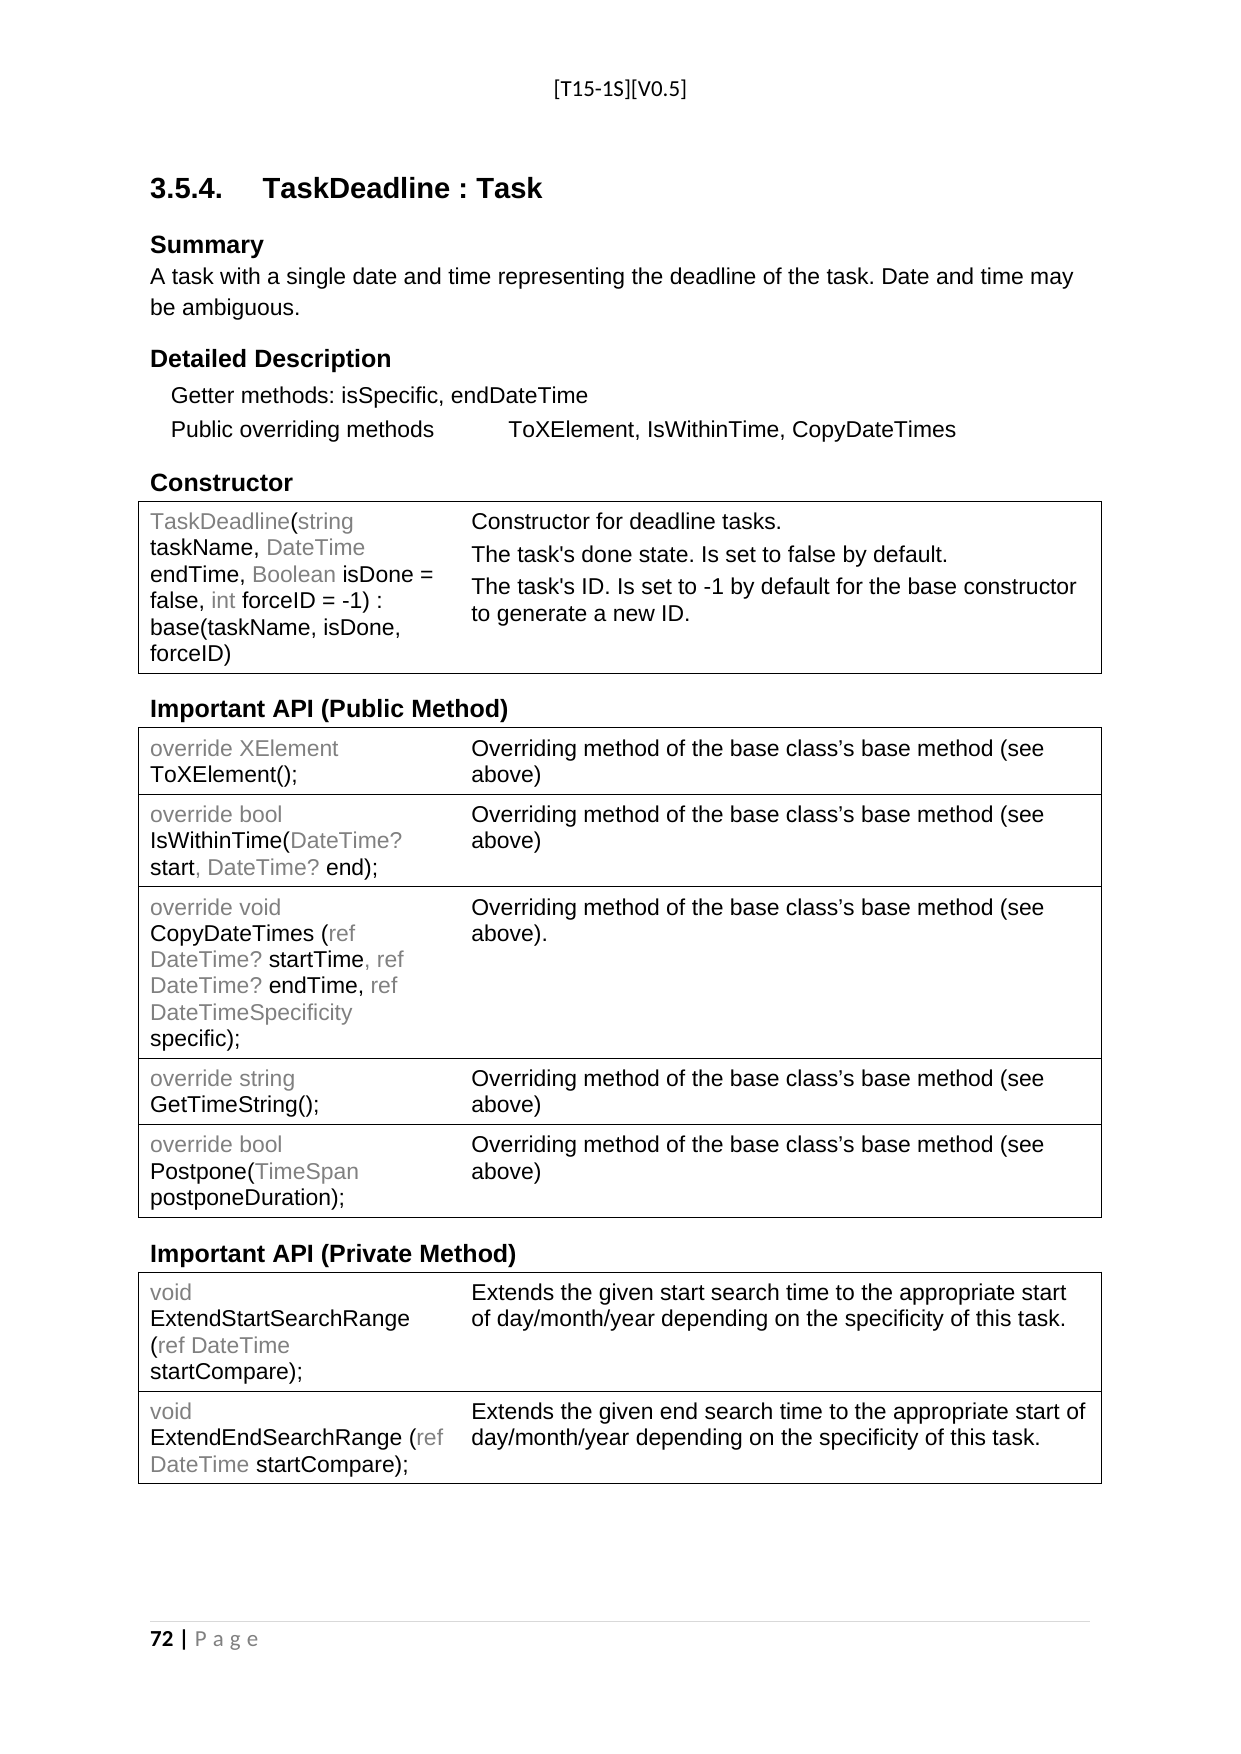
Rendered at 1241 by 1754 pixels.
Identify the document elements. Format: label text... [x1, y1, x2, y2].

subtitle Important API (Private Method) [150, 1238, 1090, 1267]
subtitle Summary [150, 230, 1090, 259]
table_cell override void CopyDateTimes (ref DateTime? startTime, ref DateTime? endTime, ref DateTimeSpecificity specific); [139, 887, 460, 1058]
subtitle Important API (Public Method) [150, 694, 1090, 723]
table_header override XElement ToXElement(); [139, 728, 460, 793]
table_cell Overriding method of the base class’s base method (see above) [460, 795, 1101, 886]
table_cell Overriding method of the base class’s base method (see above) [460, 1059, 1101, 1124]
table_header void ExtendStartSearchRange (ref DateTime startCompare); [139, 1273, 460, 1391]
table_cell Public overriding methods [159, 412, 497, 447]
text A task with a single date and time representing the deadline of the task. Date and time may be ambiguous. [150, 263, 1090, 320]
table_cell override bool IsWithinTime(DateTime? start, DateTime? end); [139, 795, 460, 886]
table_header Overriding method of the base class’s base method (see above) [460, 728, 1101, 793]
table_cell Overriding method of the base class’s base method (see above) [460, 1125, 1101, 1217]
table_cell Overriding method of the base class’s base method (see above). [460, 887, 1101, 1058]
table_header Getter methods: isSpecific, endDateTime [159, 378, 1101, 412]
table_cell override bool Postpone(TimeSpan postponeDuration); [139, 1125, 460, 1217]
table_cell ToXElement, IsWithinTime, CopyDateTimes [497, 412, 1101, 447]
table_cell Extends the given end search time to the appropriate start of day/month/year depending on the specificity of this task. [460, 1392, 1101, 1483]
table_header Extends the given start search time to the appropriate start of day/month/year depending on the specificity of this task. [460, 1273, 1101, 1391]
table_header TaskDeadline(string taskName, DateTime endTime, Boolean isDone = false, int forceID = -1) : base(taskName, isDone, forceID) [139, 502, 460, 672]
table_cell void ExtendEndSearchRange (ref DateTime startCompare); [139, 1392, 460, 1483]
table_header Constructor for deadline tasks. The task's done state. Is set to false by default. The task's ID. Is set to -1 by default for the base constructor to generate a new ID. [460, 502, 1101, 672]
table_cell override string GetTimeString(); [139, 1059, 460, 1124]
subtitle Detailed Description [150, 344, 1090, 373]
subtitle TaskDeadline : Task [150, 171, 1090, 204]
subtitle Constructor [150, 468, 1090, 496]
